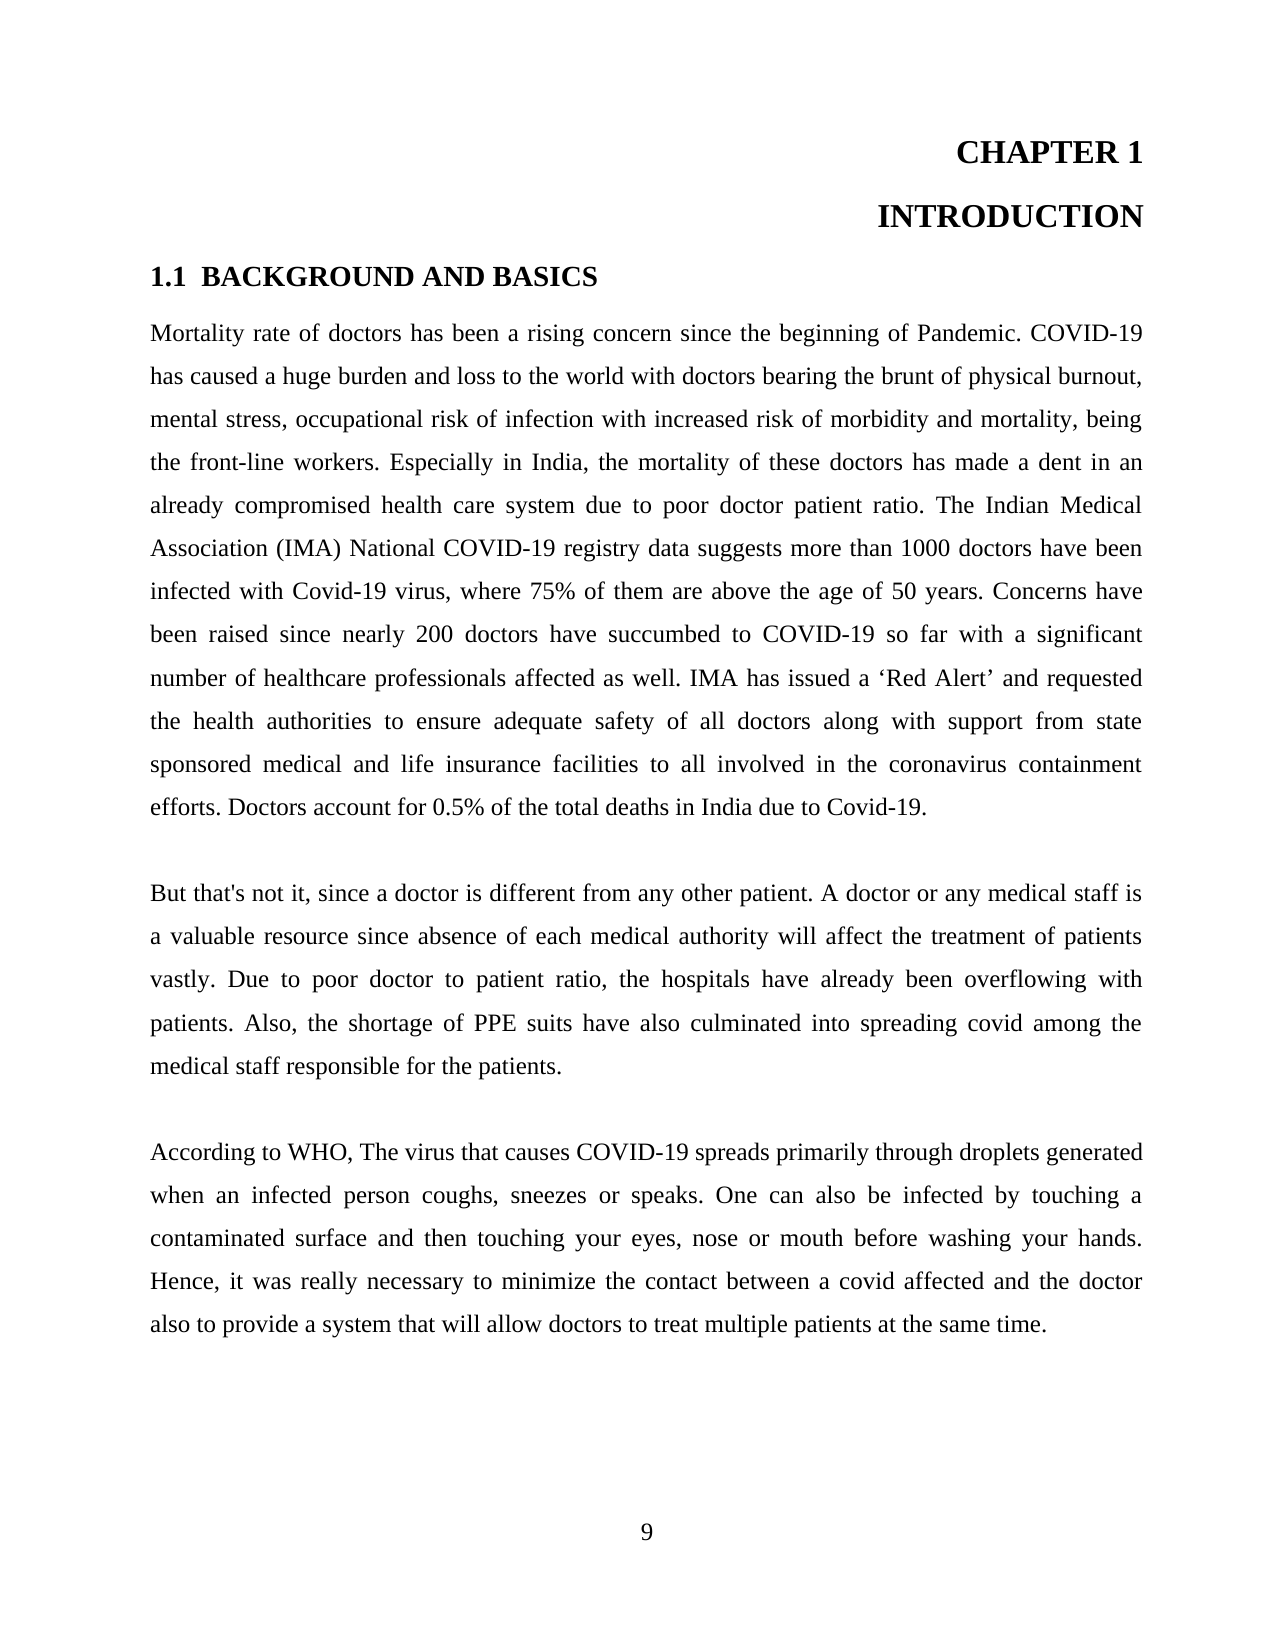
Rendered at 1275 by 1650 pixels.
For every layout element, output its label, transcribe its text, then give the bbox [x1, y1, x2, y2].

text CHAPTER 1 [150, 132, 1144, 171]
text Mortality rate of doctors has been a rising concern since the beginning of Pandemic. COVID-19 has caused a huge burden and loss to the world with doctors bearing the brunt of physical burnout, mental stress, occupational risk of infection with increased risk of morbidity and mortality, being the front-line workers. Especially in India, the mortality of these doctors has made a dent in an already compromised health care system due to poor doctor patient ratio. The Indian Medical Association (IMA) National COVID-19 registry data suggests more than 1000 doctors have been infected with Covid-19 virus, where 75% of them are above the age of 50 years. Concerns have been raised since nearly 200 doctors have succumbed to COVID-19 so far with a significant number of healthcare professionals affected as well. IMA has issued a ‘Red Alert’ and requested the health authorities to ensure adequate safety of all doctors along with support from state sponsored medical and life insurance facilities to all involved in the coronavirus containment efforts. Doctors account for 0.5% of the total deaths in India due to Covid-19. [150, 318, 1144, 821]
text 1.1 BACKGROUND AND BASICS [150, 259, 1144, 293]
text INTRODUCTION [150, 196, 1144, 234]
text According to WHO, The virus that causes COVID-19 spreads primarily through droplets generated when an infected person coughs, sneezes or speaks. One can also be infected by touching a contaminated surface and then touching your eyes, nose or mouth before washing your hands. Hence, it was really necessary to minimize the contact between a covid affected and the doctor also to provide a system that will allow doctors to treat multiple patients at the same time. [150, 1137, 1144, 1338]
text But that's not it, since a doctor is different from any other patient. A doctor or any medical staff is a valuable resource since absence of each medical authority will affect the treatment of patients vastly. Due to poor doctor to patient ratio, the hospitals have already been overflowing with patients. Also, the shortage of PPE suits have also culminated into spreading covid among the medical staff responsible for the patients. [150, 878, 1144, 1079]
